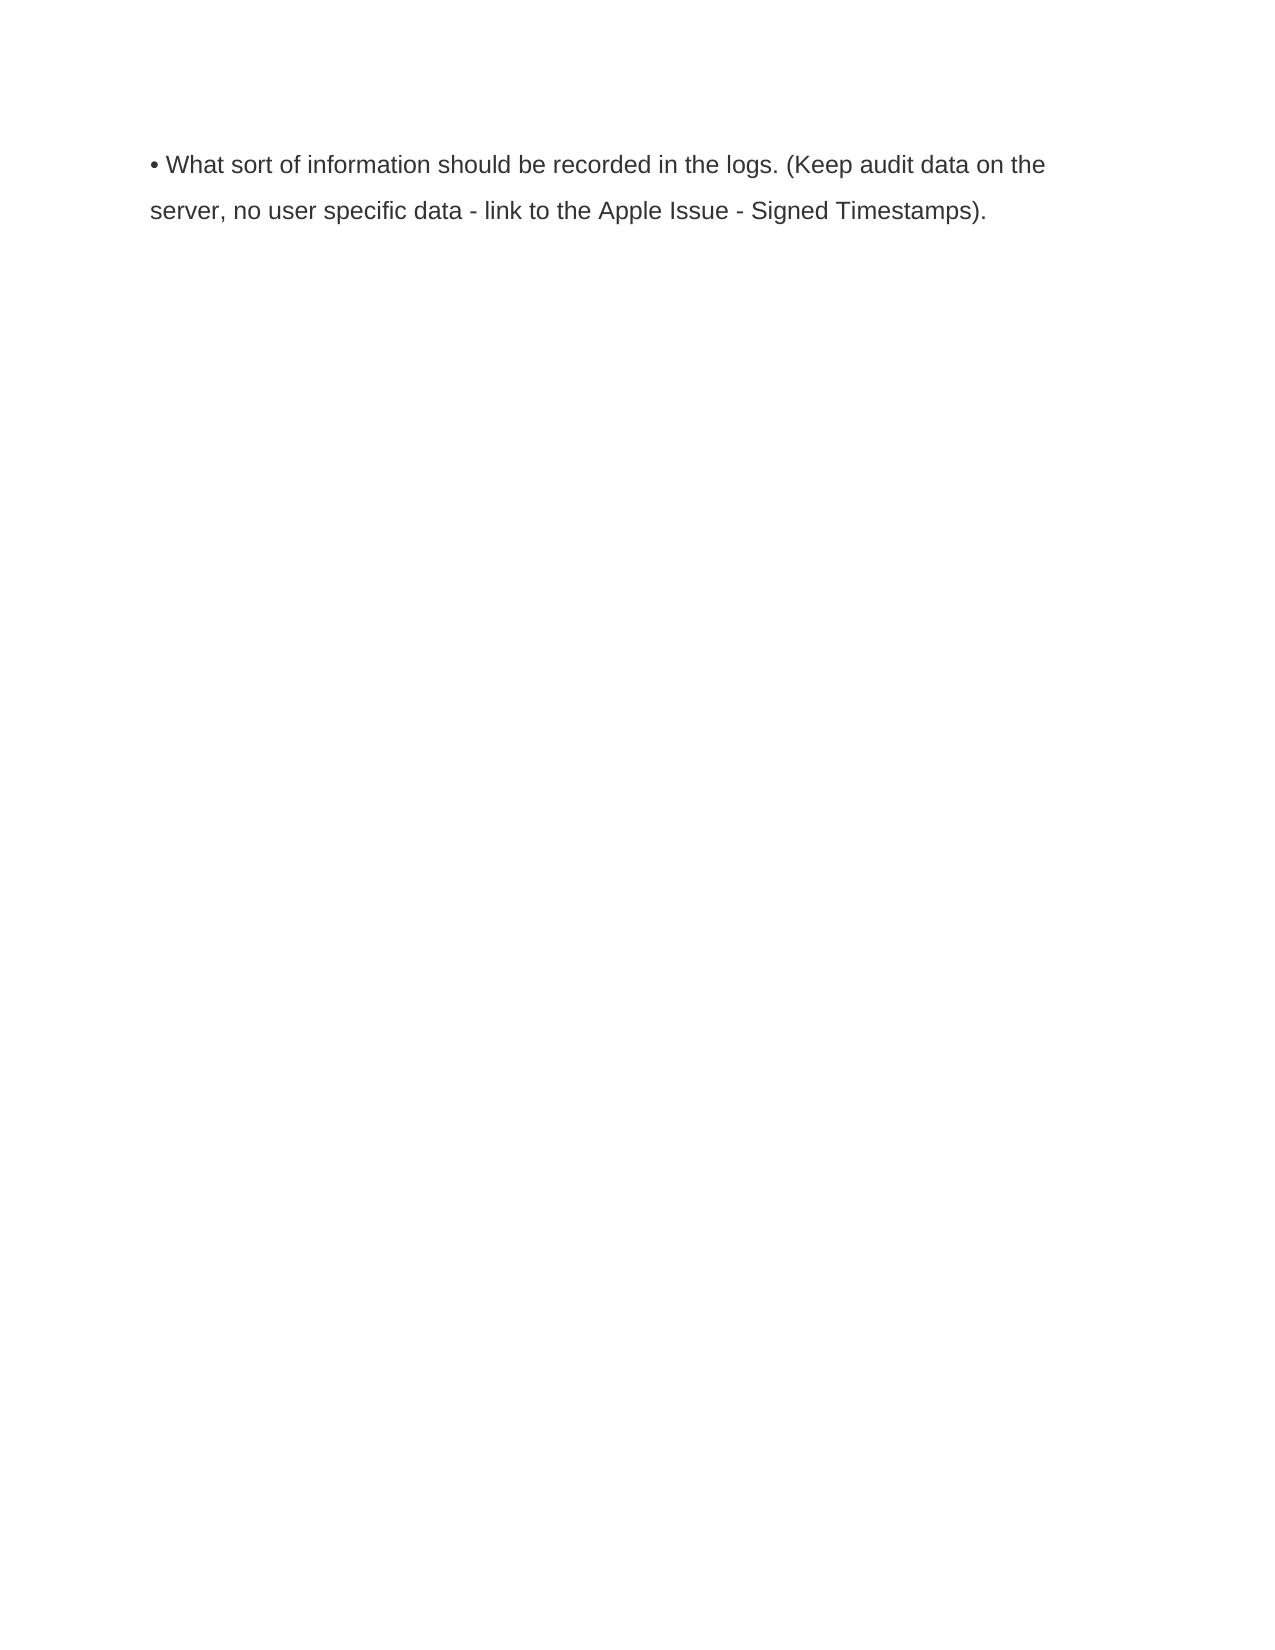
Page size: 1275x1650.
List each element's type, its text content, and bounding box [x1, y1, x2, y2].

text • What sort of information should be recorded in the logs. (Keep audit data on the server, no user specific data - link to the Apple Issue - Signed Timestamps). [150, 150, 1125, 225]
